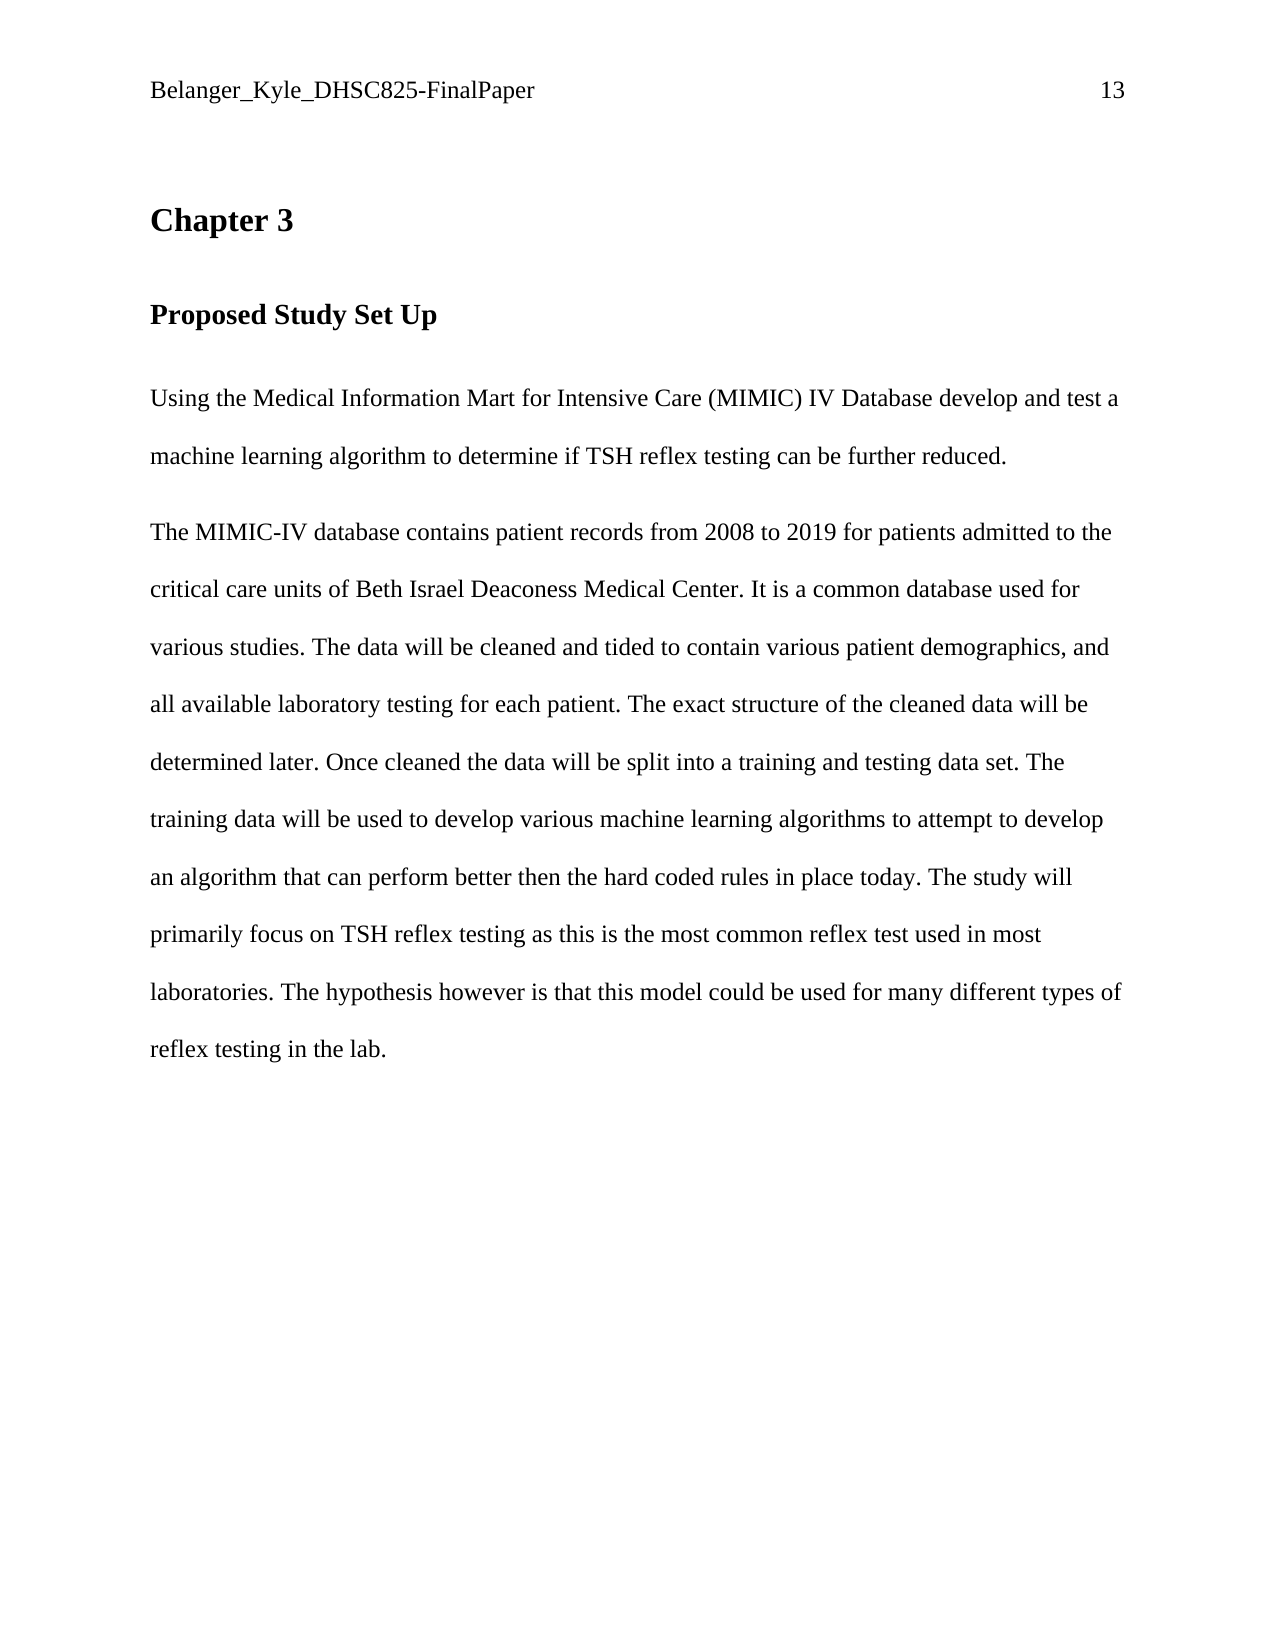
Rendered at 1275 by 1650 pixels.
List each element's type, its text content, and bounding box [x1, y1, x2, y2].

subtitle Proposed Study Set Up [150, 297, 1125, 331]
subtitle Chapter 3 [150, 200, 1125, 238]
text The MIMIC-IV database contains patient records from 2008 to 2019 for patients admitted to the critical care units of Beth Israel Deaconess Medical Center. It is a common database used for various studies. The data will be cleaned and tided to contain various patient demographics, and all available laboratory testing for each patient. The exact structure of the cleaned data will be determined later. Once cleaned the data will be split into a training and testing data set. The training data will be used to develop various machine learning algorithms to attempt to develop an algorithm that can perform better then the hard coded rules in place today. The study will primarily focus on TSH reflex testing as this is the most common reflex test used in most laboratories. The hypothesis however is that this model could be used for many different types of reflex testing in the lab. [150, 517, 1125, 1063]
text Using the Medical Information Mart for Intensive Care (MIMIC) IV Database develop and test a machine learning algorithm to determine if TSH reflex testing can be further reduced. [150, 383, 1125, 469]
